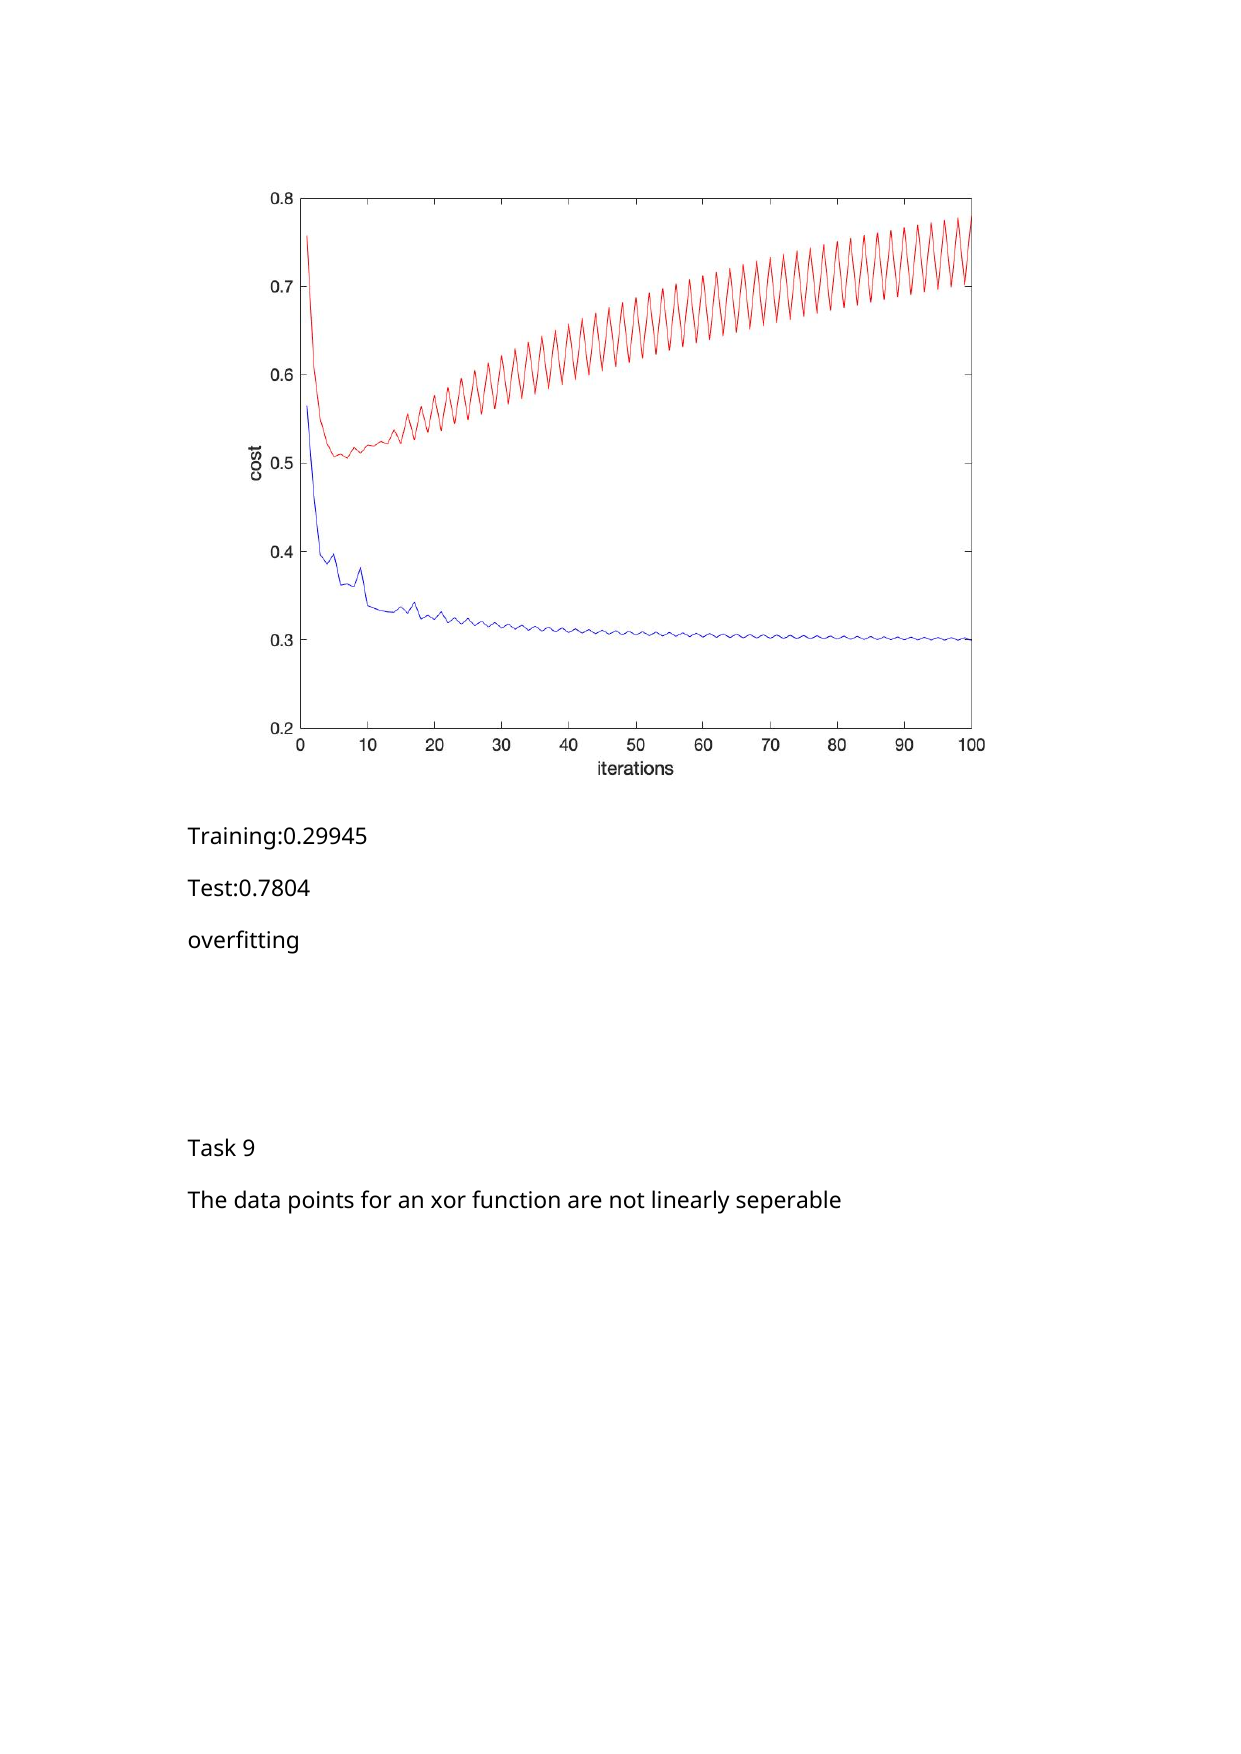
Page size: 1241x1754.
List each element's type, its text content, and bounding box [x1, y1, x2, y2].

text Training:0.29945 [187, 820, 1053, 851]
picture [187, 150, 1053, 799]
text Task 9 [187, 1132, 1053, 1163]
text The data points for an xor function are not linearly seperable [187, 1184, 1053, 1216]
text Test:0.7804 [187, 872, 1053, 903]
text overfitting [187, 924, 1053, 955]
